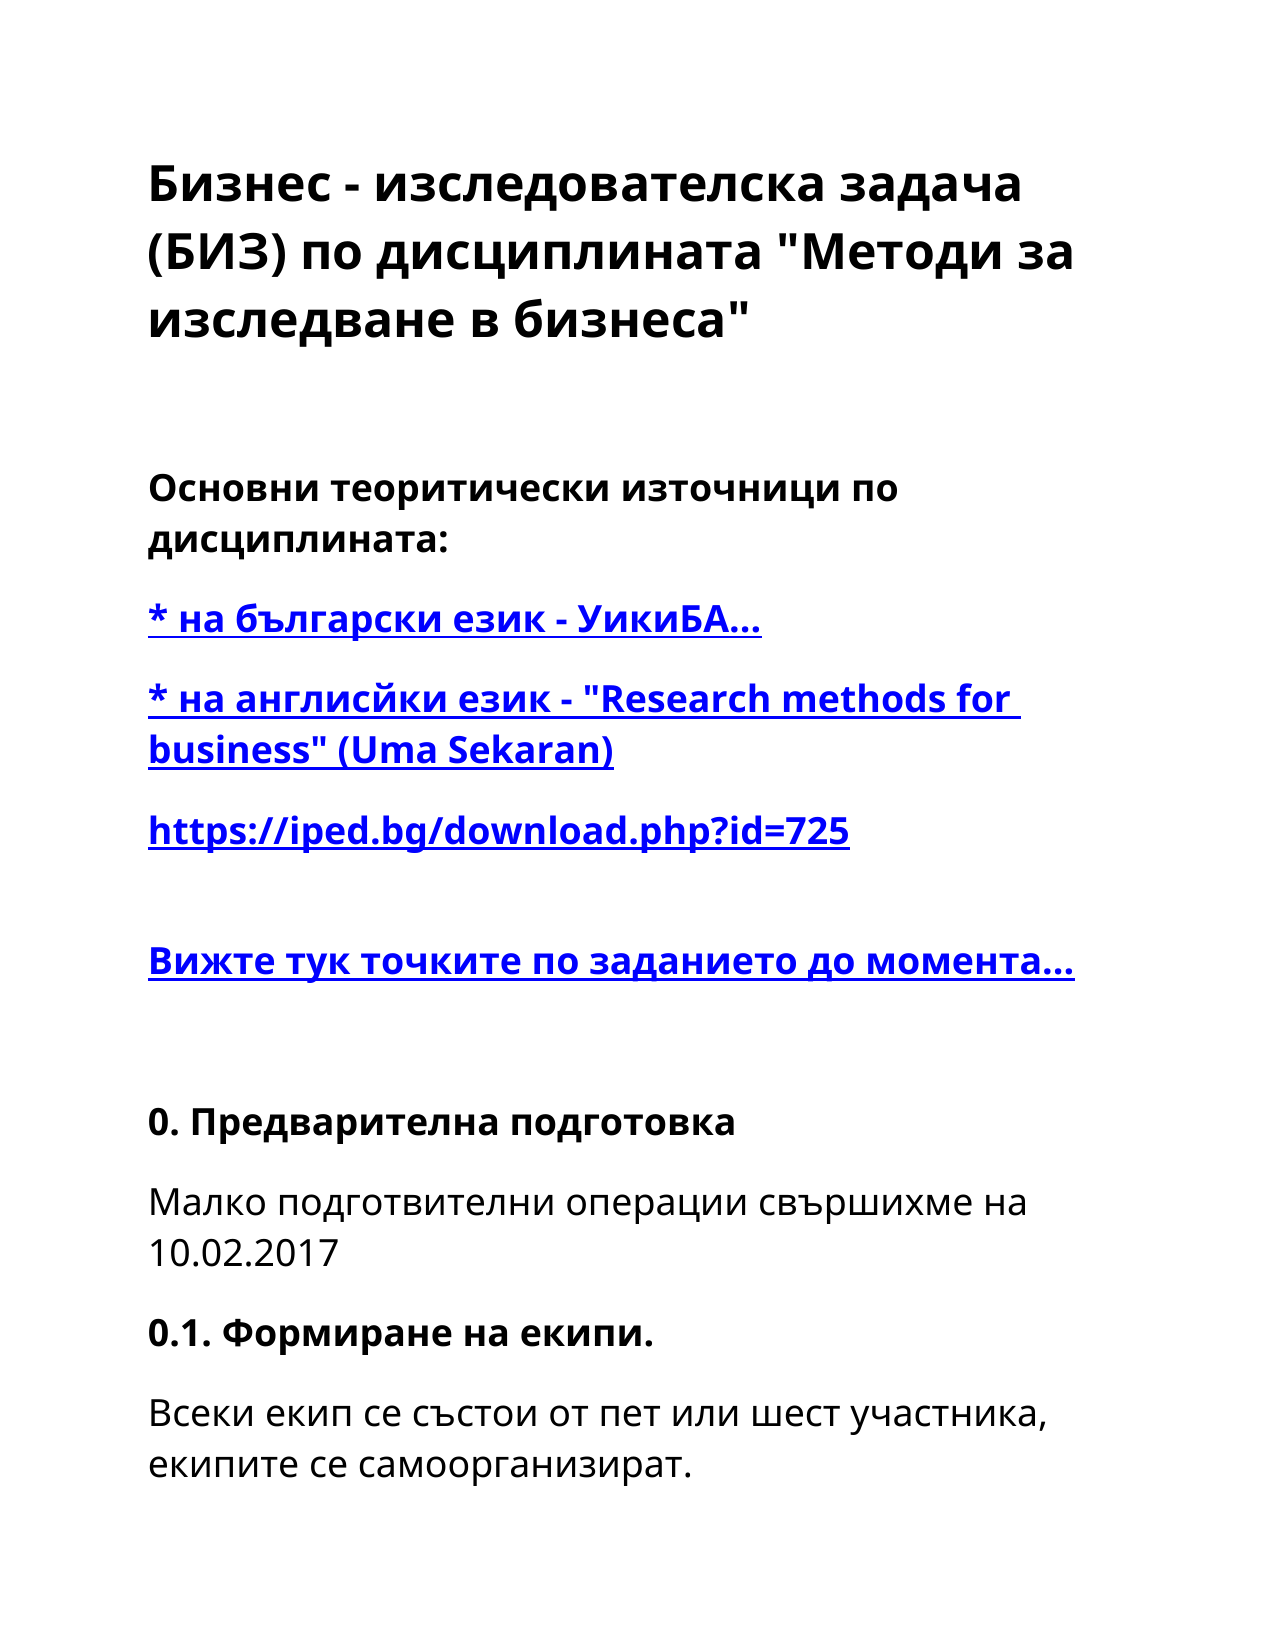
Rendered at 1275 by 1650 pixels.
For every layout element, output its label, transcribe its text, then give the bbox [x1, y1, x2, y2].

text Малко подготвителни операции свършихме на 10.02.2017 [148, 1175, 1127, 1277]
text 0.1. Формиране на екипи. [148, 1307, 1127, 1358]
text 0. Предварителна подготовка [148, 1095, 1127, 1146]
text https://iped.bg/download.php?id=725 [148, 804, 1127, 855]
text * на англисйки език - "Research methods for business" (Uma Sekaran) [148, 673, 1127, 775]
text * на български език - УикиБА... [148, 593, 1127, 644]
text Всеки екип се състои от пет или шест участника, екипите се самоорганизират. [148, 1387, 1127, 1489]
text Основни теоритически източници по дисциплината: [148, 461, 1127, 563]
text Вижте тук точките по заданието до момента... [148, 935, 1127, 986]
text Бизнес - изследователска задача (БИЗ) по дисциплината "Методи за изследване в бизнеса" [148, 148, 1127, 352]
